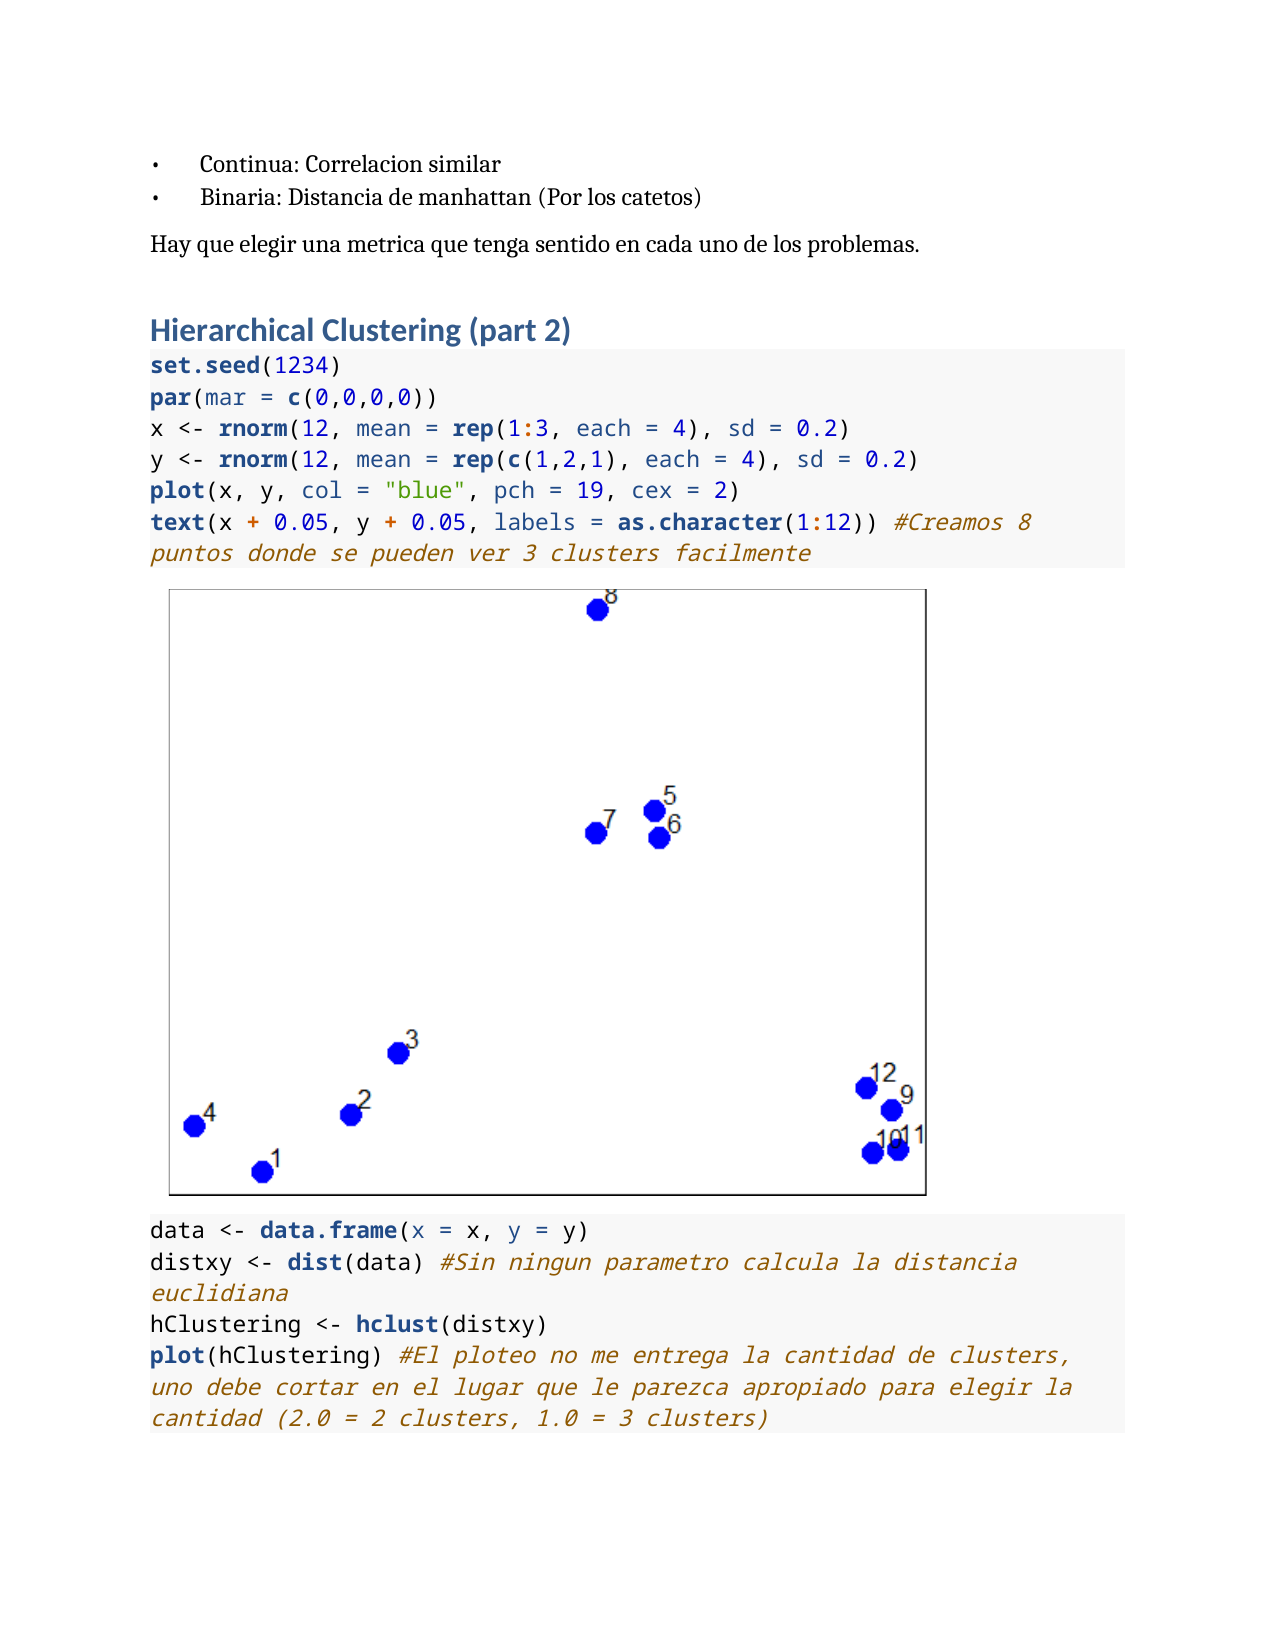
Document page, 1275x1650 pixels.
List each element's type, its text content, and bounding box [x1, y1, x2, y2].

text set.seed(1234) par(mar = c(0,0,0,0)) x <- rnorm(12, mean = rep(1:3, each = 4), sd = 0.2) y <- rnorm(12, mean = rep(c(1,2,1), each = 4), sd = 0.2) plot(x, y, col = "blue", pch = 19, cex = 2) text(x + 0.05, y + 0.05, labels = as.character(1:12)) #Creamos 8 puntos donde se pueden ver 3 clusters facilmente [150, 349, 1125, 568]
list Continua: Correlacion similar [150, 150, 1125, 179]
picture [168, 589, 927, 1196]
list Binaria: Distancia de manhattan (Por los catetos) [150, 182, 1125, 211]
text Hay que elegir una metrica que tenga sentido en cada uno de los problemas. [150, 230, 1125, 259]
text data <- data.frame(x = x, y = y) distxy <- dist(data) #Sin ningun parametro calcula la distancia euclidiana hClustering <- hclust(distxy) plot(hClustering) #El ploteo no me entrega la cantidad de clusters, uno debe cortar en el lugar que le parezca apropiado para elegir la cantidad (2.0 = 2 clusters, 1.0 = 3 clusters) [287, 1214, 1125, 1433]
subtitle Hierarchical Clustering (part 2) [150, 309, 1125, 349]
